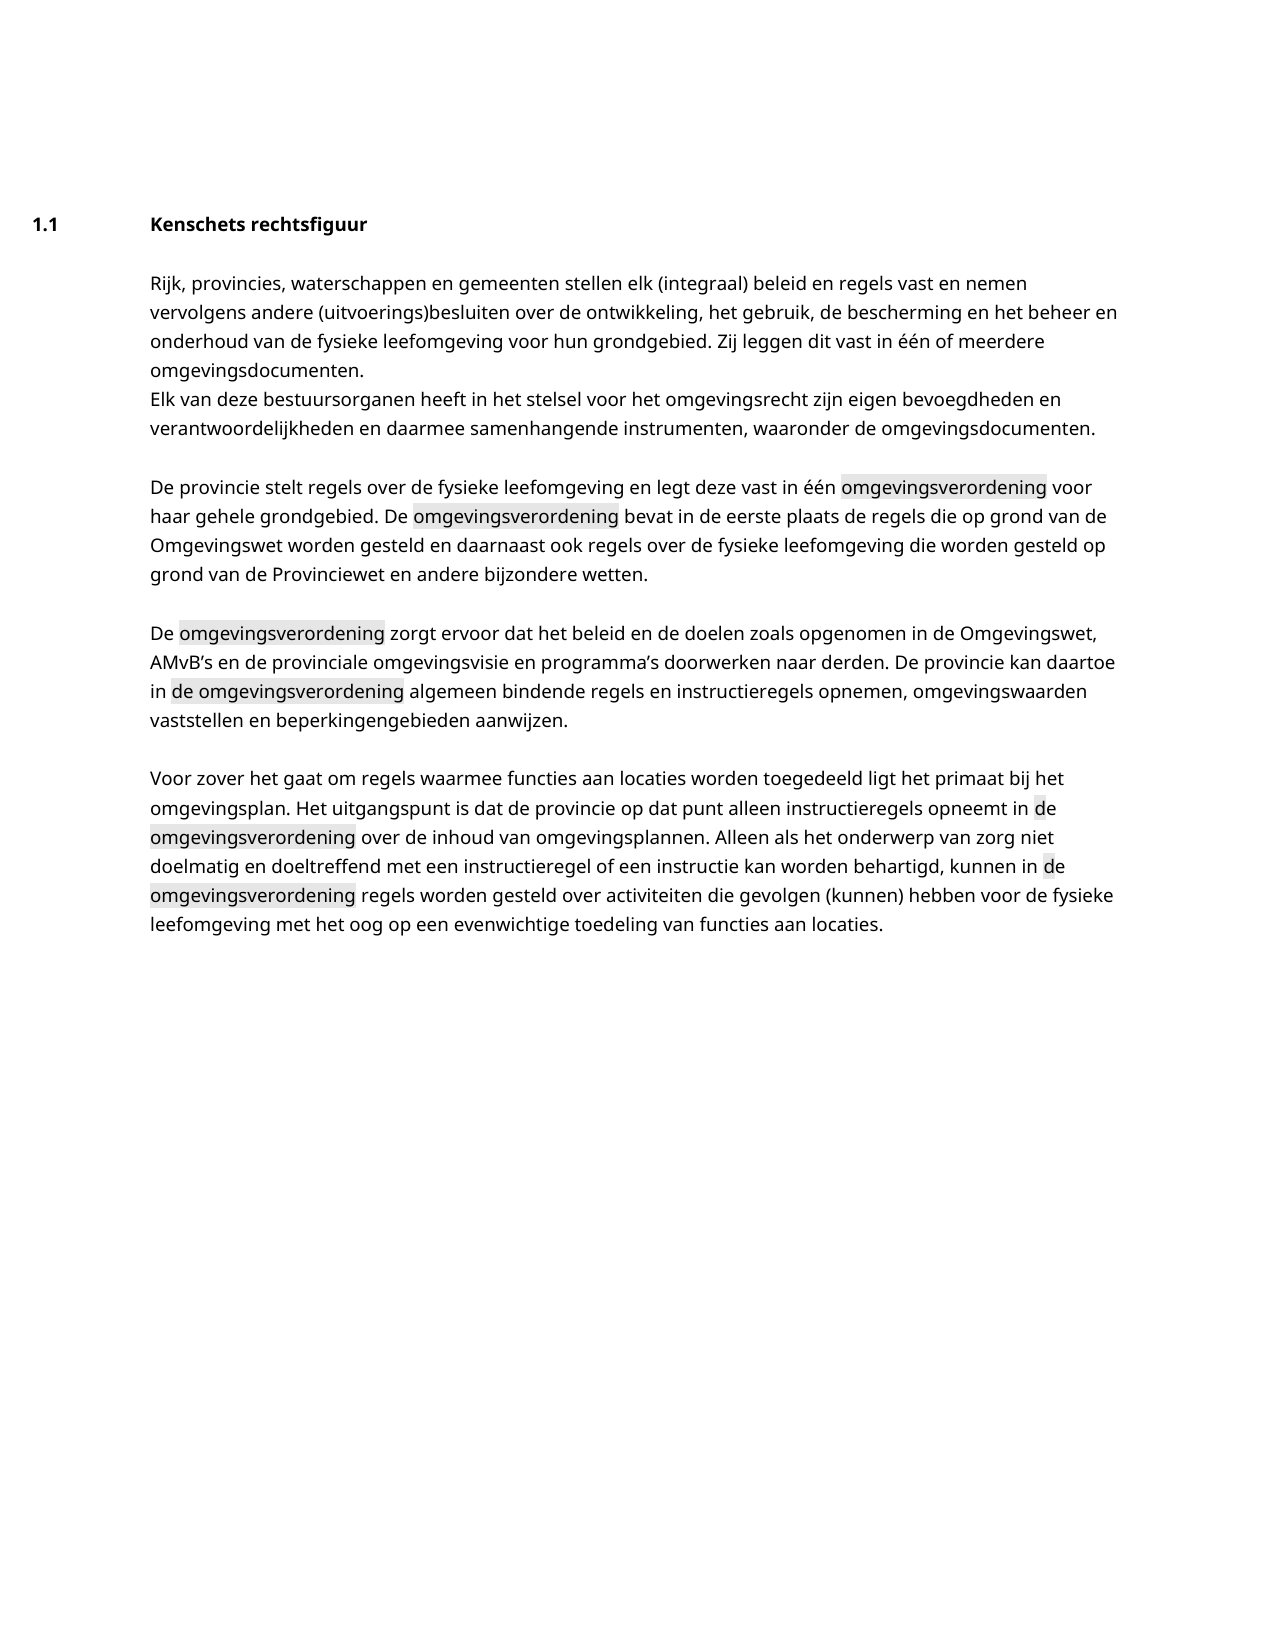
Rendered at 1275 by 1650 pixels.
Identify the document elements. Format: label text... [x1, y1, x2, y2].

text Elk van deze bestuursorganen heeft in het stelsel voor het omgevingsrecht zijn eigen bevoegdheden en verantwoordelijkheden en daarmee samenhangende instrumenten, waaronder de omgevingsdocumenten. [150, 383, 1125, 442]
subtitle Kenschets rechtsfiguur [32, 208, 1125, 237]
text Rijk, provincies, waterschappen en gemeenten stellen elk (integraal) beleid en regels vast en nemen vervolgens andere (uitvoerings)besluiten over de ontwikkeling, het gebruik, de bescherming en het beheer en onderhoud van de fysieke leefomgeving voor hun grondgebied. Zij leggen dit vast in één of meerdere omgevingsdocumenten. [150, 267, 1125, 383]
text De omgevingsverordening zorgt ervoor dat het beleid en de doelen zoals opgenomen in de Omgevingswet, AMvB’s en de provinciale omgevingsvisie en programma’s doorwerken naar derden. De provincie kan daartoe in de omgevingsverordening algemeen bindende regels en instructieregels opnemen, omgevingswaarden vaststellen en beperkingengebieden aanwijzen. [150, 617, 1125, 733]
text Voor zover het gaat om regels waarmee functies aan locaties worden toegedeeld ligt het primaat bij het omgevingsplan. Het uitgangspunt is dat de provincie op dat punt alleen instructieregels opneemt in de omgevingsverordening over de inhoud van omgevingsplannen. Alleen als het onderwerp van zorg niet doelmatig en doeltreffend met een instructieregel of een instructie kan worden behartigd, kunnen in de omgevingsverordening regels worden gesteld over activiteiten die gevolgen (kunnen) hebben voor de fysieke leefomgeving met het oog op een evenwichtige toedeling van functies aan locaties. [150, 762, 1125, 937]
text De provincie stelt regels over de fysieke leefomgeving en legt deze vast in één omgevingsverordening voor haar gehele grondgebied. De omgevingsverordening bevat in de eerste plaats de regels die op grond van de Omgevingswet worden gesteld en daarnaast ook regels over de fysieke leefomgeving die worden gesteld op grond van de Provinciewet en andere bijzondere wetten. [150, 471, 1125, 587]
